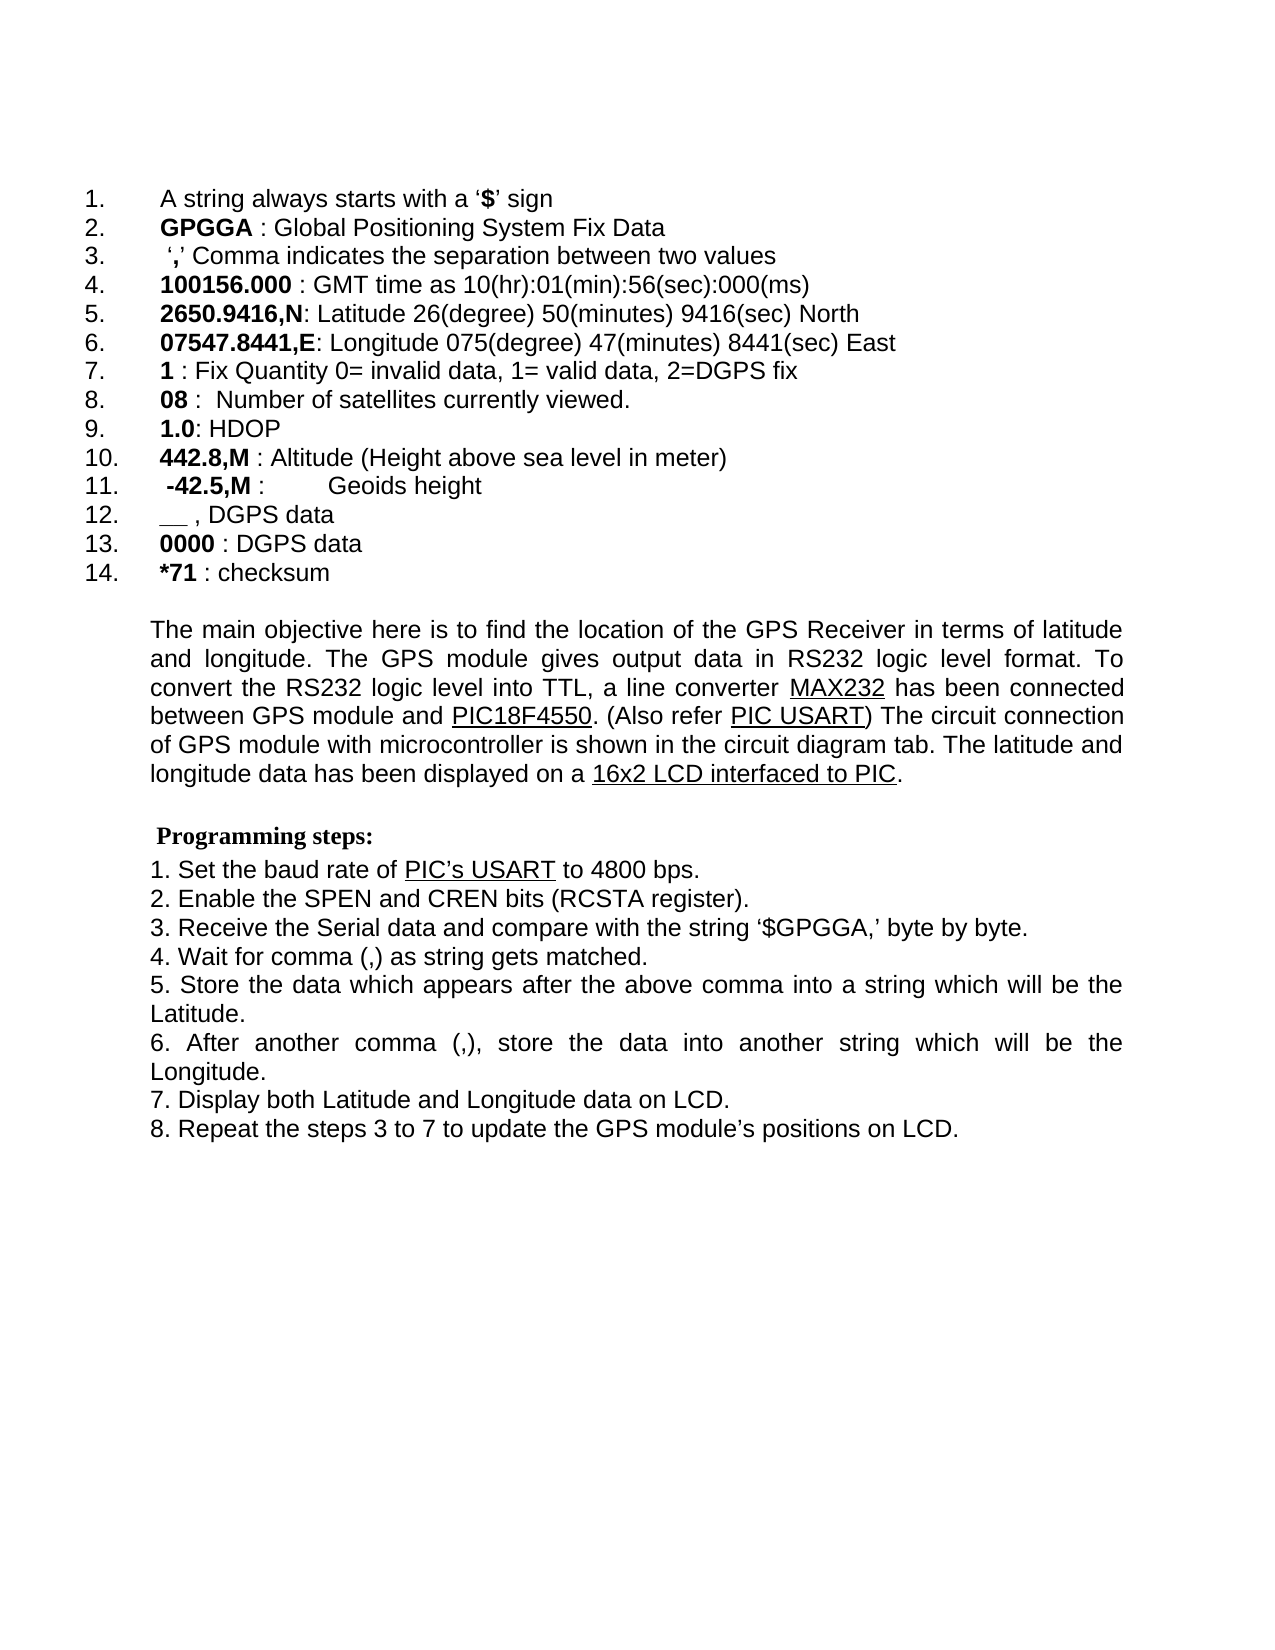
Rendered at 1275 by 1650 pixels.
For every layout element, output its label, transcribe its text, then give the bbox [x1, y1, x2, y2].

text 6. After another comma (,), store the data into another string which will be the Longitude. [150, 1028, 1125, 1085]
text Programming steps: [150, 821, 1125, 850]
text 1. Set the baud rate of PIC’s USART to 4800 bps. [150, 855, 1125, 884]
text 14. *71 : checksum [84, 558, 1125, 586]
text 2. Enable the SPEN and CREN bits (RCSTA register). [150, 884, 1125, 913]
text 7. Display both Latitude and Longitude data on LCD. [150, 1085, 1125, 1114]
text 4. Wait for comma (,) as string gets matched. [150, 942, 1125, 970]
text 4. 100156.000 : GMT time as 10(hr):01(min):56(sec):000(ms) [84, 270, 1125, 299]
text 8. Repeat the steps 3 to 7 to update the GPS module’s positions on LCD. [150, 1114, 1125, 1143]
text 8. 08 : Number of satellites currently viewed. [84, 385, 1125, 414]
text 1. A string always starts with a ‘$’ sign [84, 184, 1125, 213]
text 7. 1 : Fix Quantity 0= invalid data, 1= valid data, 2=DGPS fix [84, 356, 1125, 385]
text 3. ‘,’ Comma indicates the separation between two values [84, 241, 1125, 270]
text 5. 2650.9416,N: Latitude 26(degree) 50(minutes) 9416(sec) North [84, 299, 1125, 328]
text The main objective here is to find the location of the GPS Receiver in terms of latitude and longitude. The GPS module gives output data in RS232 logic level format. To convert the RS232 logic level into TTL, a line converter MAX232 has been connected between GPS module and PIC18F4550. (Also refer PIC USART) The circuit connection of GPS module with microcontroller is shown in the circuit diagram tab. The latitude and longitude data has been displayed on a 16x2 LCD interfaced to PIC. [150, 615, 1125, 788]
text 6. 07547.8441,E: Longitude 075(degree) 47(minutes) 8441(sec) East [84, 328, 1125, 356]
text 2. GPGGA : Global Positioning System Fix Data [84, 213, 1125, 241]
text 10. 442.8,M : Altitude (Height above sea level in meter) [84, 443, 1125, 471]
text 13. 0000 : DGPS data [84, 529, 1125, 558]
text 12. __ , DGPS data [84, 500, 1125, 529]
text 9. 1.0: HDOP [84, 414, 1125, 443]
text 11. -42.5,M : Geoids height [84, 471, 1125, 500]
text 3. Receive the Serial data and compare with the string ‘$GPGGA,’ byte by byte. [150, 913, 1125, 942]
text 5. Store the data which appears after the above comma into a string which will be the Latitude. [150, 970, 1125, 1028]
